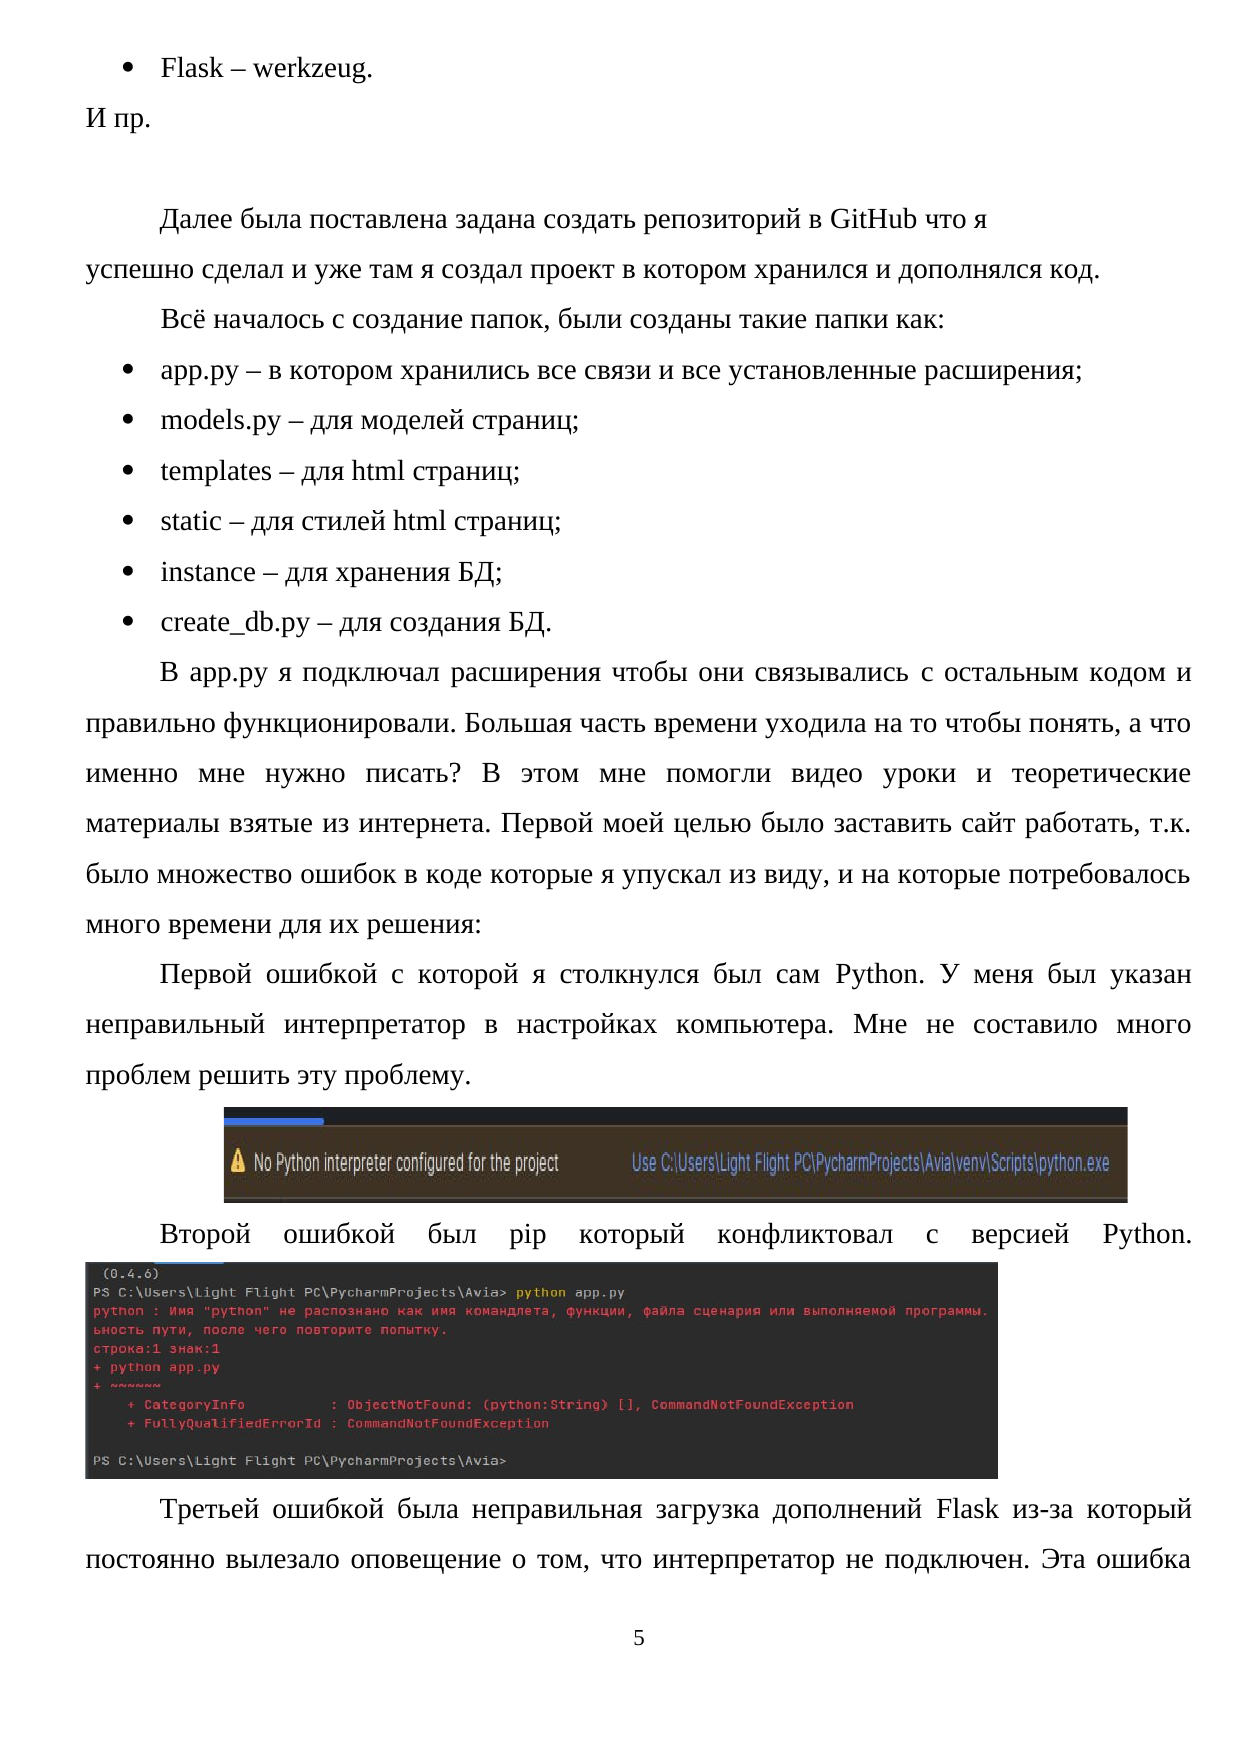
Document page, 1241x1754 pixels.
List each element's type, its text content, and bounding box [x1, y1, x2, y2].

list Flask – werkzeug. [123, 50, 1192, 84]
picture [223, 1107, 1128, 1203]
list app.py – в котором хранились все связи и все установленные расширения; [123, 352, 1192, 386]
list templates – для html страниц; [123, 453, 1192, 486]
list instance – для хранения БД; [123, 554, 1192, 587]
list create_db.py – для создания БД. [123, 604, 1192, 638]
text Всё началось с создание папок, были созданы такие папки как: [123, 302, 1192, 335]
list static – для стилей html страниц; [123, 503, 1192, 537]
text И пр. [85, 100, 1192, 134]
text В app.py я подключал расширения чтобы они связывались c остальным кодом и правильно функционировали. Большая часть времени уходила на то чтобы понять, а что именно мне нужно писать? В этом мне помогли видео уроки и теоретические материалы взятые из интернета. Первой моей целью было заставить сайт работать, т.к. было множество ошибок в коде которые я упускал из виду, и на которые потребовалось много времени для их решения: [85, 654, 1192, 939]
list models.py – для моделей страниц; [123, 402, 1192, 436]
text Первой ошибкой с которой я столкнулся был сам Python. У меня был указан неправильный интерпретатор в настройках компьютера. Мне не составило много проблем решить эту проблему. [85, 956, 1192, 1091]
text успешно сделал и уже там я создал проект в котором хранился и дополнялся код. [85, 251, 1192, 285]
picture [85, 1262, 998, 1479]
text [85, 1491, 1192, 1575]
text Далее была поставлена задана создать репозиторий в GitHub что я [85, 201, 1192, 234]
